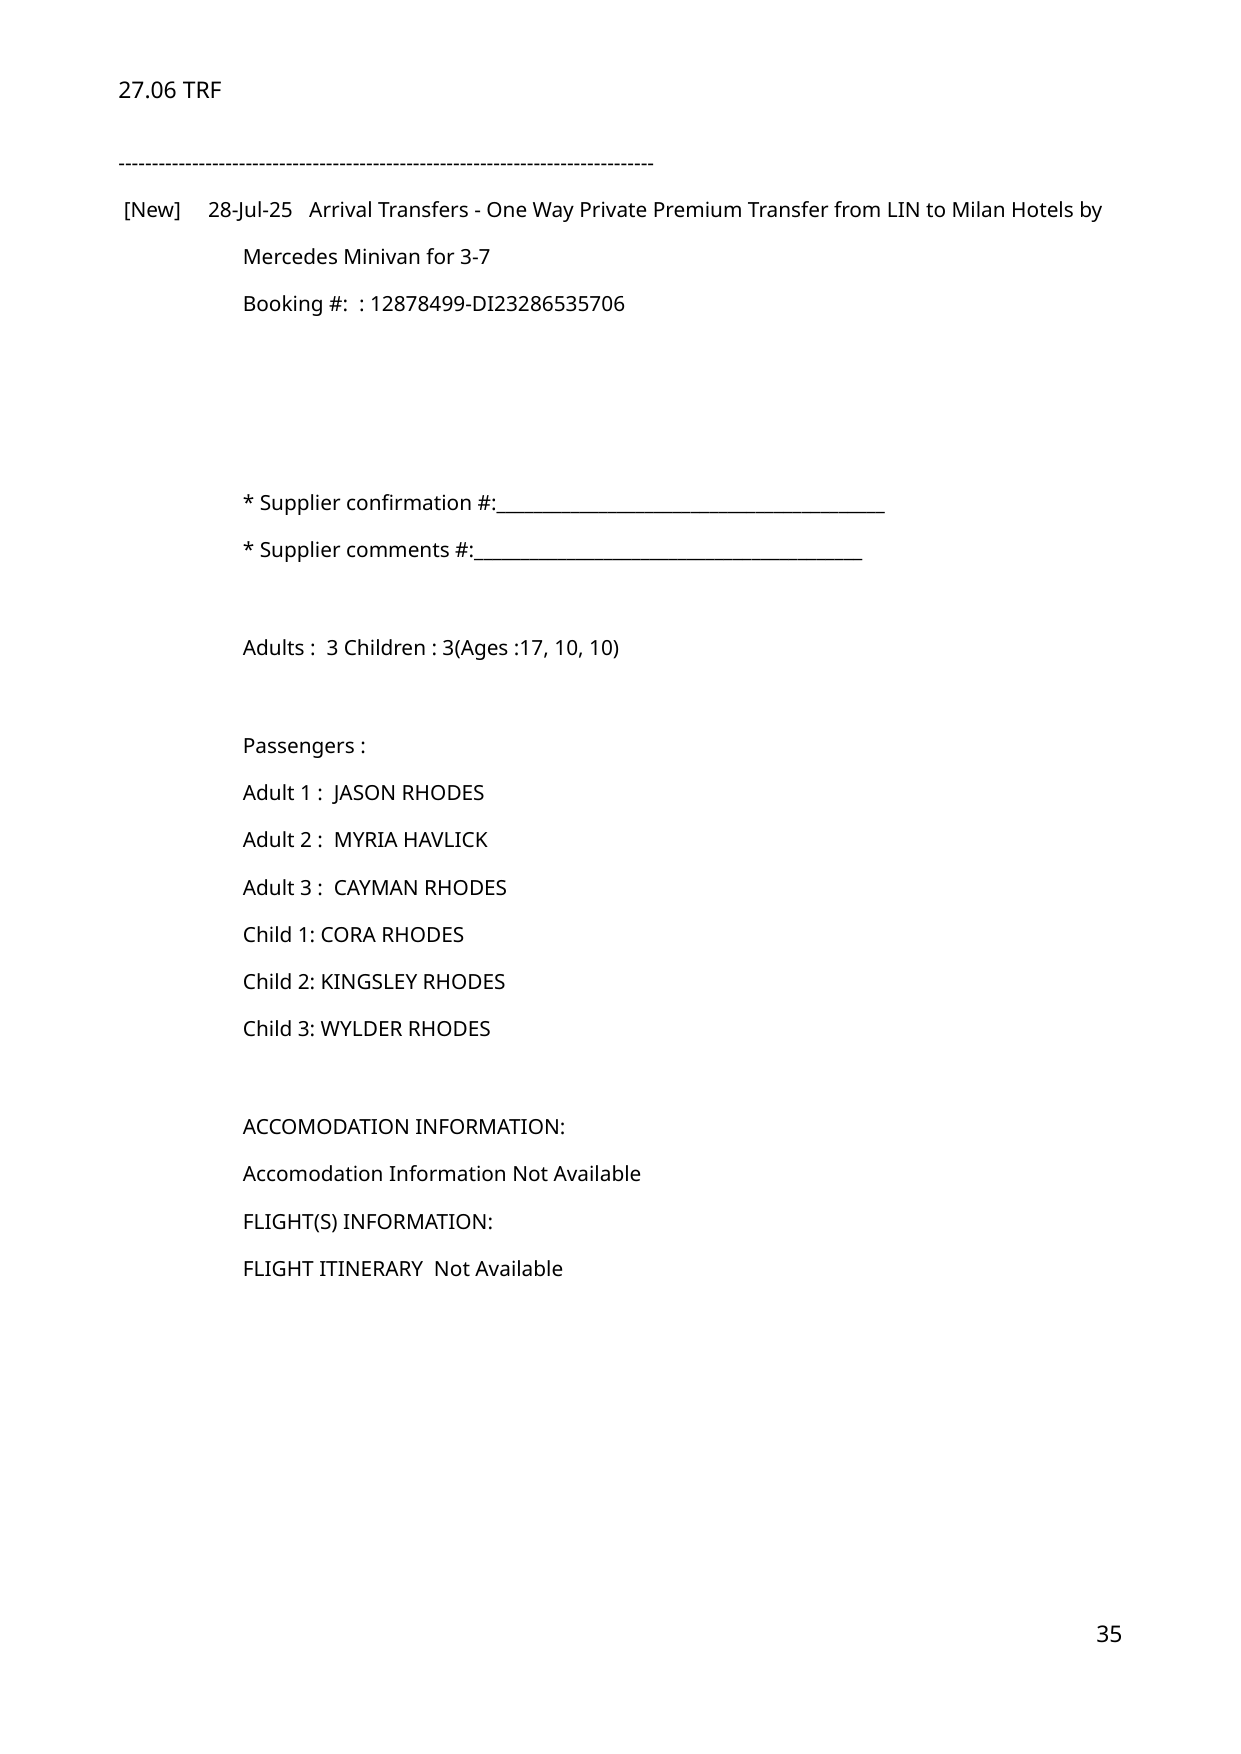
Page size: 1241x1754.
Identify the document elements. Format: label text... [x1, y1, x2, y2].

text Accomodation Information Not Available [118, 1159, 1122, 1188]
text Adult 2 : MYRIA HAVLICK [118, 825, 1122, 854]
text * Supplier confirmation #:__________________________________________ [118, 488, 1122, 516]
text Mercedes Minivan for 3-7 [118, 242, 1122, 271]
text FLIGHT(S) INFORMATION: [118, 1207, 1122, 1235]
text * Supplier comments #:__________________________________________ [118, 535, 1122, 564]
text Adults : 3 Children : 3(Ages :17, 10, 10) [118, 633, 1122, 661]
text Child 3: WYLDER RHODES [118, 1014, 1122, 1043]
text Passengers : [118, 731, 1122, 759]
text Booking #: : 12878499-DI23286535706 [118, 289, 1122, 318]
text Adult 3 : CAYMAN RHODES [118, 873, 1122, 901]
text [New] 28-Jul-25 Arrival Transfers - One Way Private Premium Transfer from LIN to Milan Hotels by [118, 195, 1122, 223]
text ACCOMODATION INFORMATION: [118, 1112, 1122, 1141]
text -------------------------------------------------------------------------------- [118, 148, 1122, 176]
text Adult 1 : JASON RHODES [118, 778, 1122, 806]
text FLIGHT ITINERARY Not Available [118, 1254, 1122, 1282]
text Child 1: CORA RHODES [118, 920, 1122, 948]
text Child 2: KINGSLEY RHODES [118, 967, 1122, 996]
